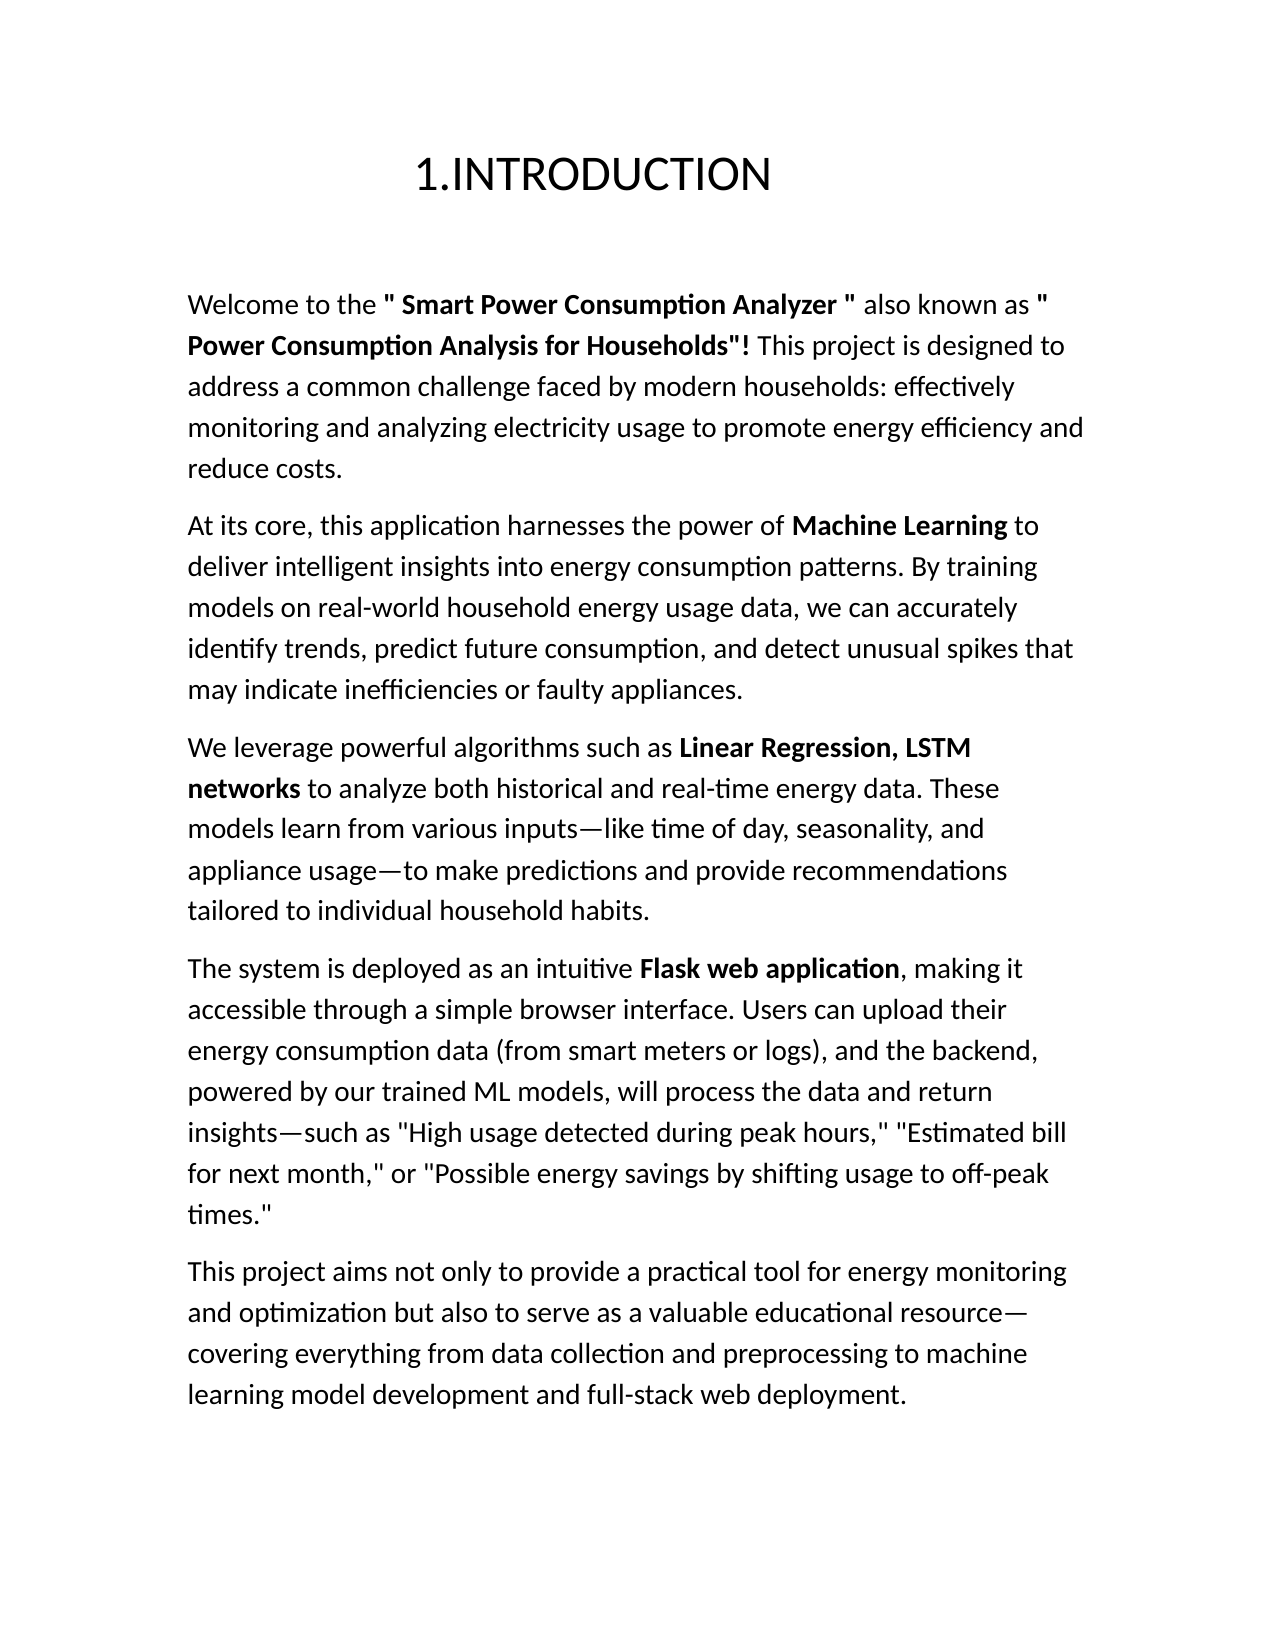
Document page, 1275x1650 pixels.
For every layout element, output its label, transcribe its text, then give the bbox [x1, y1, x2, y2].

text This project aims not only to provide a practical tool for energy monitoring and optimization but also to serve as a valuable educational resource—covering everything from data collection and preprocessing to machine learning model development and full-stack web deployment. [187, 1253, 1087, 1412]
text At its core, this application harnesses the power of Machine Learning to deliver intelligent insights into energy consumption patterns. By training models on real-world household energy usage data, we can accurately identify trends, predict future consumption, and detect unusual spikes that may indicate inefficiencies or faulty appliances. [187, 507, 1087, 707]
text 1.INTRODUCTION [187, 142, 1087, 203]
text The system is deployed as an intuitive Flask web application, making it accessible through a simple browser interface. Users can upload their energy consumption data (from smart meters or logs), and the backend, powered by our trained ML models, will process the data and return insights—such as "High usage detected during peak hours," "Estimated bill for next month," or "Possible energy savings by shifting usage to off-peak times." [187, 950, 1087, 1231]
text We leverage powerful algorithms such as Linear Regression, LSTM networks to analyze both historical and real-time energy data. These models learn from various inputs—like time of day, seasonality, and appliance usage—to make predictions and provide recommendations tailored to individual household habits. [187, 729, 1087, 928]
text Welcome to the " Smart Power Consumption Analyzer " also known as " Power Consumption Analysis for Households"! This project is designed to address a common challenge faced by modern households: effectively monitoring and analyzing electricity usage to promote energy efficiency and reduce costs. [187, 286, 1087, 485]
